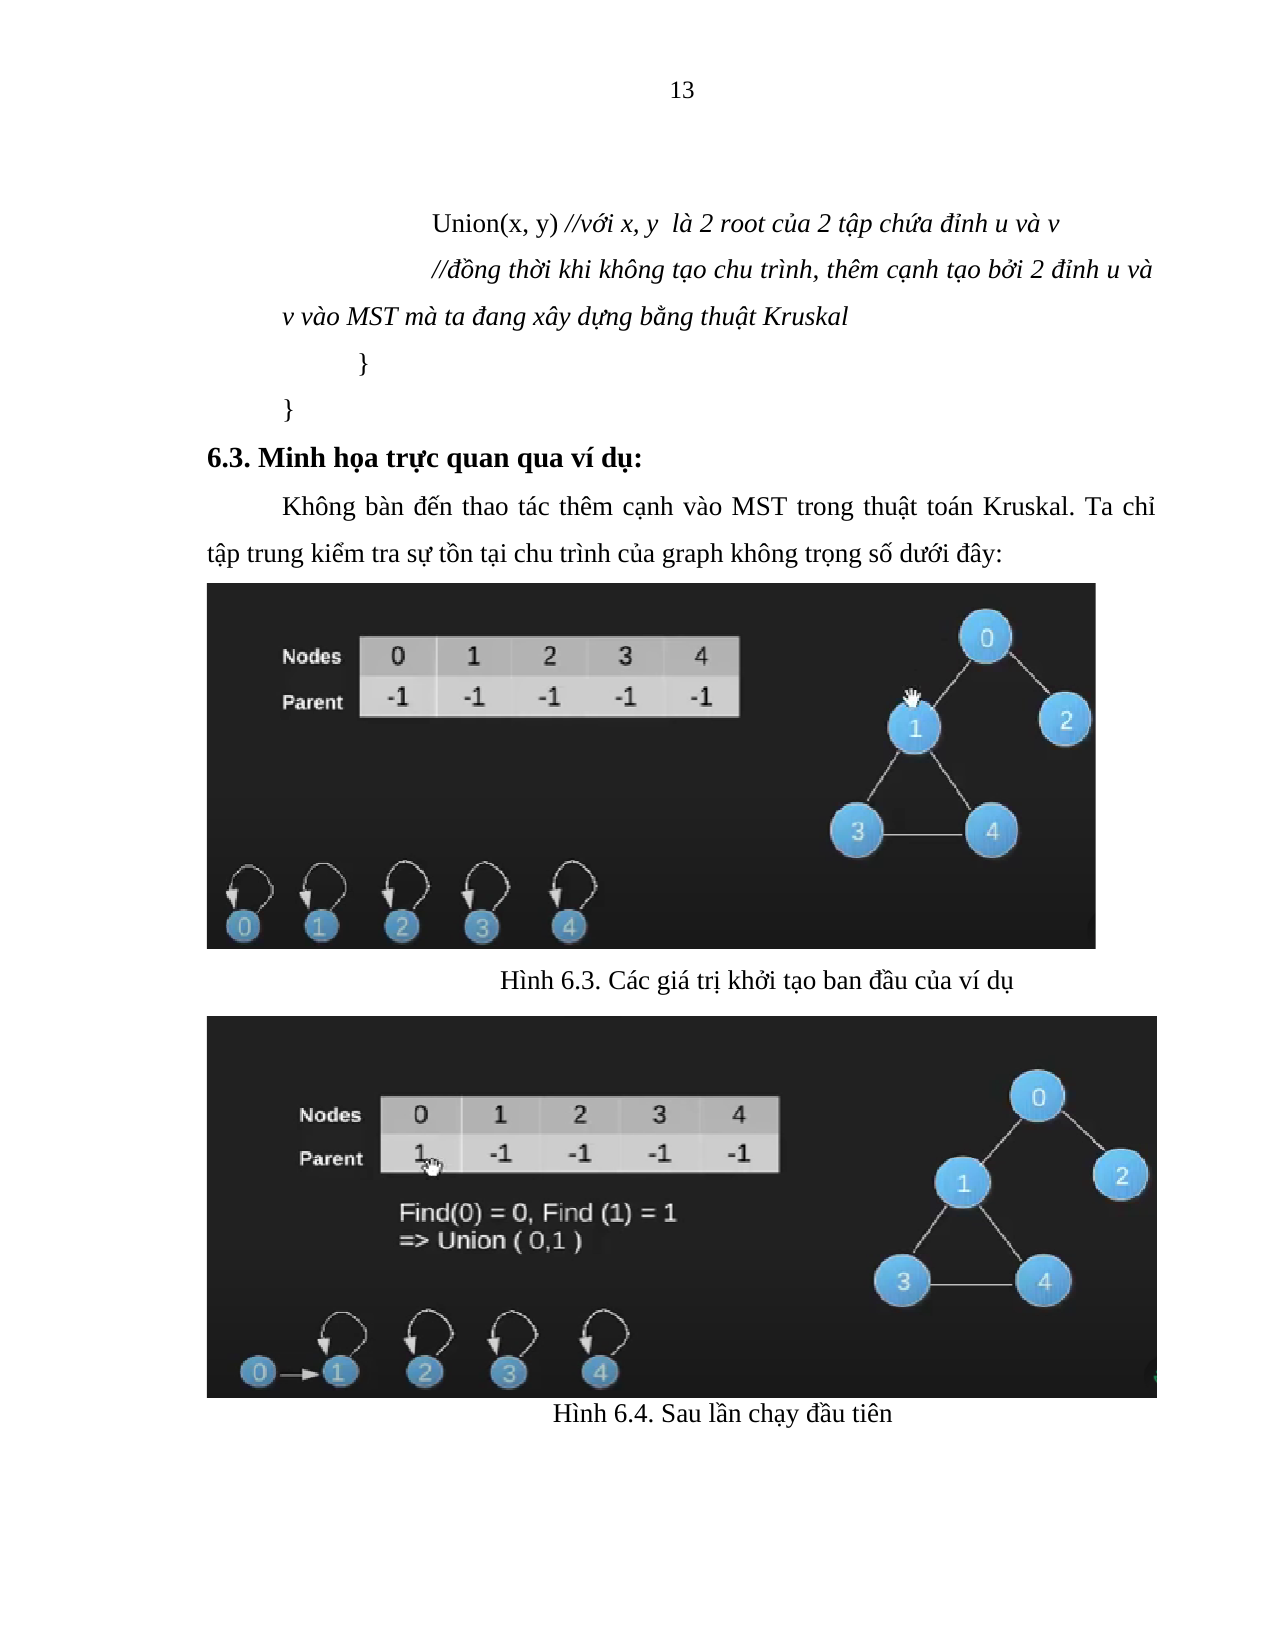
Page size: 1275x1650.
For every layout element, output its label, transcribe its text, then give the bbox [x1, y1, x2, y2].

picture [206, 1016, 1157, 1398]
text Union(x, y) //với x, y là 2 root của 2 tập chứa đỉnh u và v [282, 207, 1157, 238]
picture [206, 583, 1096, 949]
text Hình 6.4. Sau lần chạy đầu tiên [207, 1398, 1157, 1429]
text } [282, 347, 1157, 378]
text Không bàn đến thao tác thêm cạnh vào MST trong thuật toán Kruskal. Ta chỉ tập trung kiểm tra sự tồn tại chu trình của graph không trọng số dưới đây: [207, 490, 1157, 568]
text Hình 6.3. Các giá trị khởi tạo ban đầu của ví dụ [207, 964, 1157, 995]
text } [207, 393, 1157, 424]
text 6.3. Minh họa trực quan qua ví dụ: [207, 440, 1157, 474]
text //đồng thời khi không tạo chu trình, thêm cạnh tạo bởi 2 đỉnh u và v vào MST mà ta đang xây dựng bằng thuật Kruskal [282, 253, 1157, 331]
